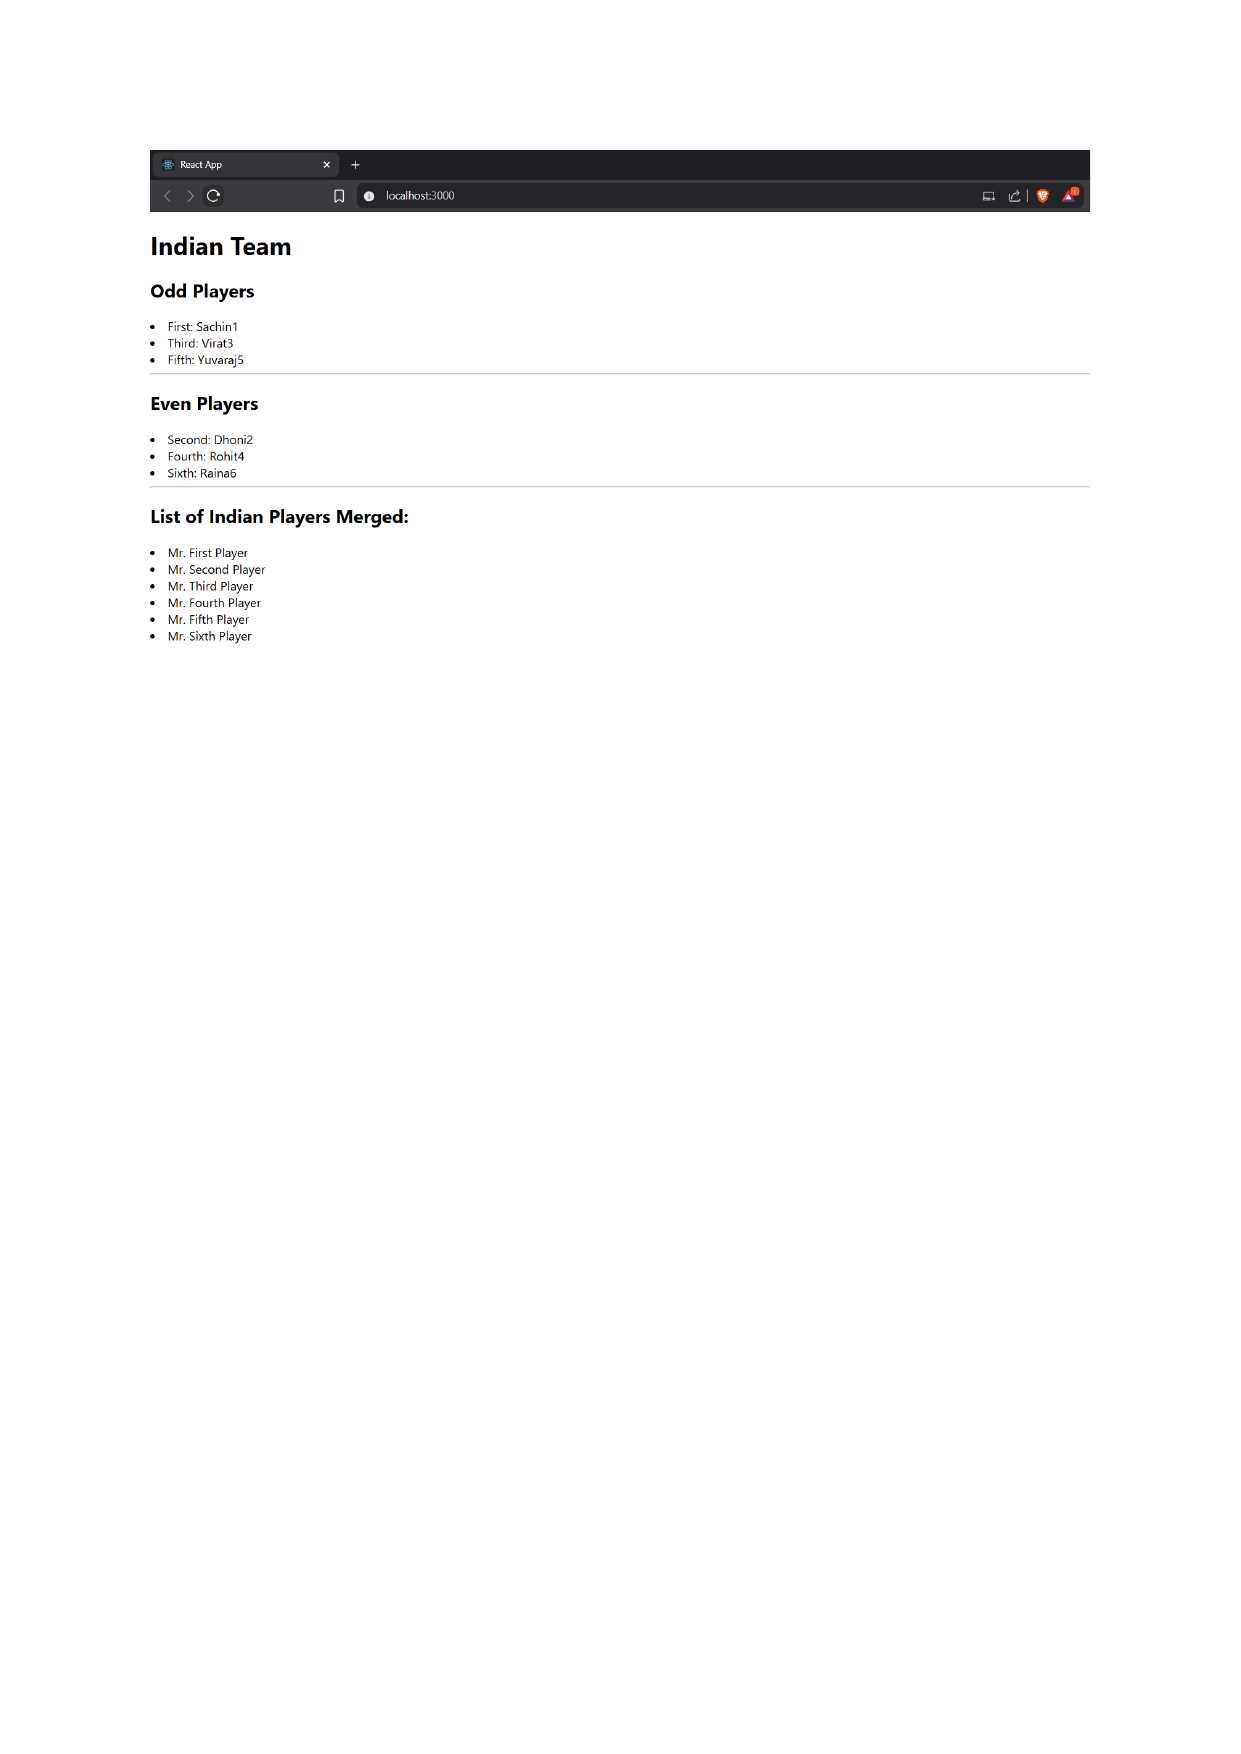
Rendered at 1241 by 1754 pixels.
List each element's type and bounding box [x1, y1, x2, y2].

picture [150, 150, 1091, 684]
